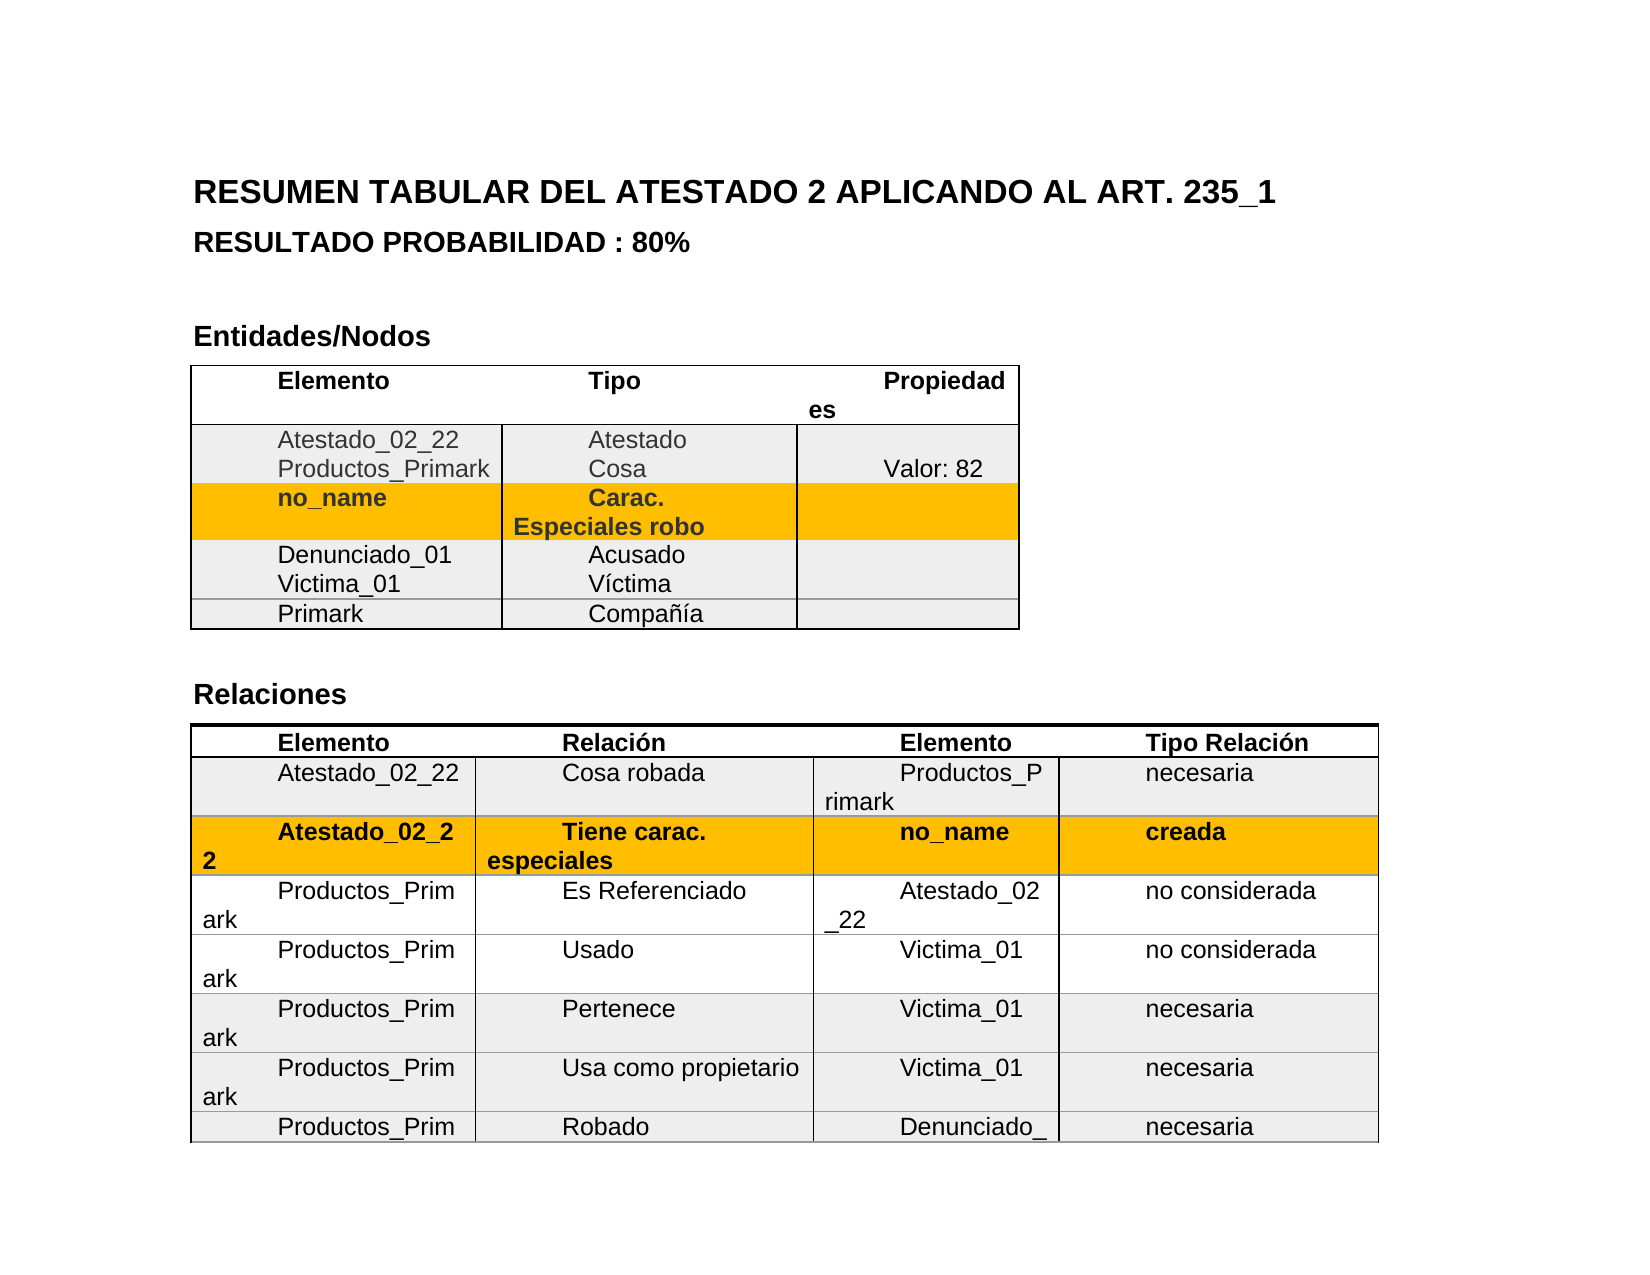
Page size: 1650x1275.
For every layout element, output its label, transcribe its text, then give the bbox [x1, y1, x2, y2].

table_cell Compañía [503, 600, 796, 628]
table_header Elemento [813, 727, 1059, 756]
table_cell Productos_Primark [814, 758, 1058, 815]
table_cell Primark [192, 600, 501, 628]
table_cell Denunciado_01 [192, 540, 501, 569]
table_header Tipo [502, 366, 797, 424]
table_header Propiedades [797, 366, 1018, 424]
table_cell Carac. Especiales robo [503, 483, 796, 540]
table_cell Pertenece [476, 994, 813, 1052]
table_cell [798, 569, 1018, 598]
subtitle Entidades/Nodos [118, 319, 1532, 352]
table_cell Víctima [503, 569, 796, 598]
table_cell Productos_Primark [192, 1053, 475, 1111]
table_cell Victima_01 [192, 569, 501, 598]
table_cell [798, 540, 1018, 569]
table_cell Usado [476, 935, 813, 992]
subtitle Relaciones [118, 677, 1532, 711]
table_cell creada [1060, 817, 1378, 874]
table_cell Atestado_02_22 [192, 758, 475, 815]
table_cell no_name [814, 817, 1058, 874]
table_header Tipo Relación [1059, 727, 1378, 756]
table_cell Atestado_02_22 [192, 425, 501, 454]
table_cell Denunciado_01 [814, 1112, 1058, 1141]
table_cell Victima_01 [814, 1053, 1058, 1111]
table_cell no_name [192, 483, 501, 540]
table_cell necesaria [1060, 1112, 1378, 1141]
table_cell necesaria [1060, 1053, 1378, 1111]
table_cell Robado [476, 1112, 813, 1141]
table_header Relación [476, 727, 813, 756]
table_cell no considerada [1060, 876, 1378, 933]
table_cell Productos_Primark [192, 454, 501, 483]
table_cell Cosa robada [476, 758, 813, 815]
table_cell Acusado [503, 540, 796, 569]
table_cell Atestado [503, 425, 796, 454]
table_cell Productos_Primark [192, 994, 475, 1052]
table_cell Es Referenciado [476, 876, 813, 933]
table_cell necesaria [1060, 994, 1378, 1052]
table_cell Victima_01 [814, 935, 1058, 992]
table_cell Cosa [503, 454, 796, 483]
table_cell Atestado_02_22 [192, 817, 475, 874]
table_cell Productos_Primark [192, 1112, 475, 1141]
subtitle RESULTADO PROBABILIDAD : 80% [118, 225, 1532, 258]
table_cell Victima_01 [814, 994, 1058, 1052]
table_cell Atestado_02_22 [814, 876, 1058, 933]
subtitle RESUMEN TABULAR DEL ATESTADO 2 APLICANDO AL ART. 235_1 [118, 172, 1532, 210]
table_cell [798, 483, 1018, 540]
table_cell Valor: 82 [798, 454, 1018, 483]
table_header Elemento [192, 727, 476, 756]
table_cell Tiene carac. especiales [476, 817, 813, 874]
table_cell Usa como propietario [476, 1053, 813, 1111]
table_header Elemento [192, 366, 502, 424]
table_cell Productos_Primark [192, 876, 475, 933]
table_cell [798, 425, 1018, 454]
table_cell necesaria [1060, 758, 1378, 815]
table_cell [798, 600, 1018, 628]
table_cell no considerada [1060, 935, 1378, 992]
table_cell Productos_Primark [192, 935, 475, 992]
